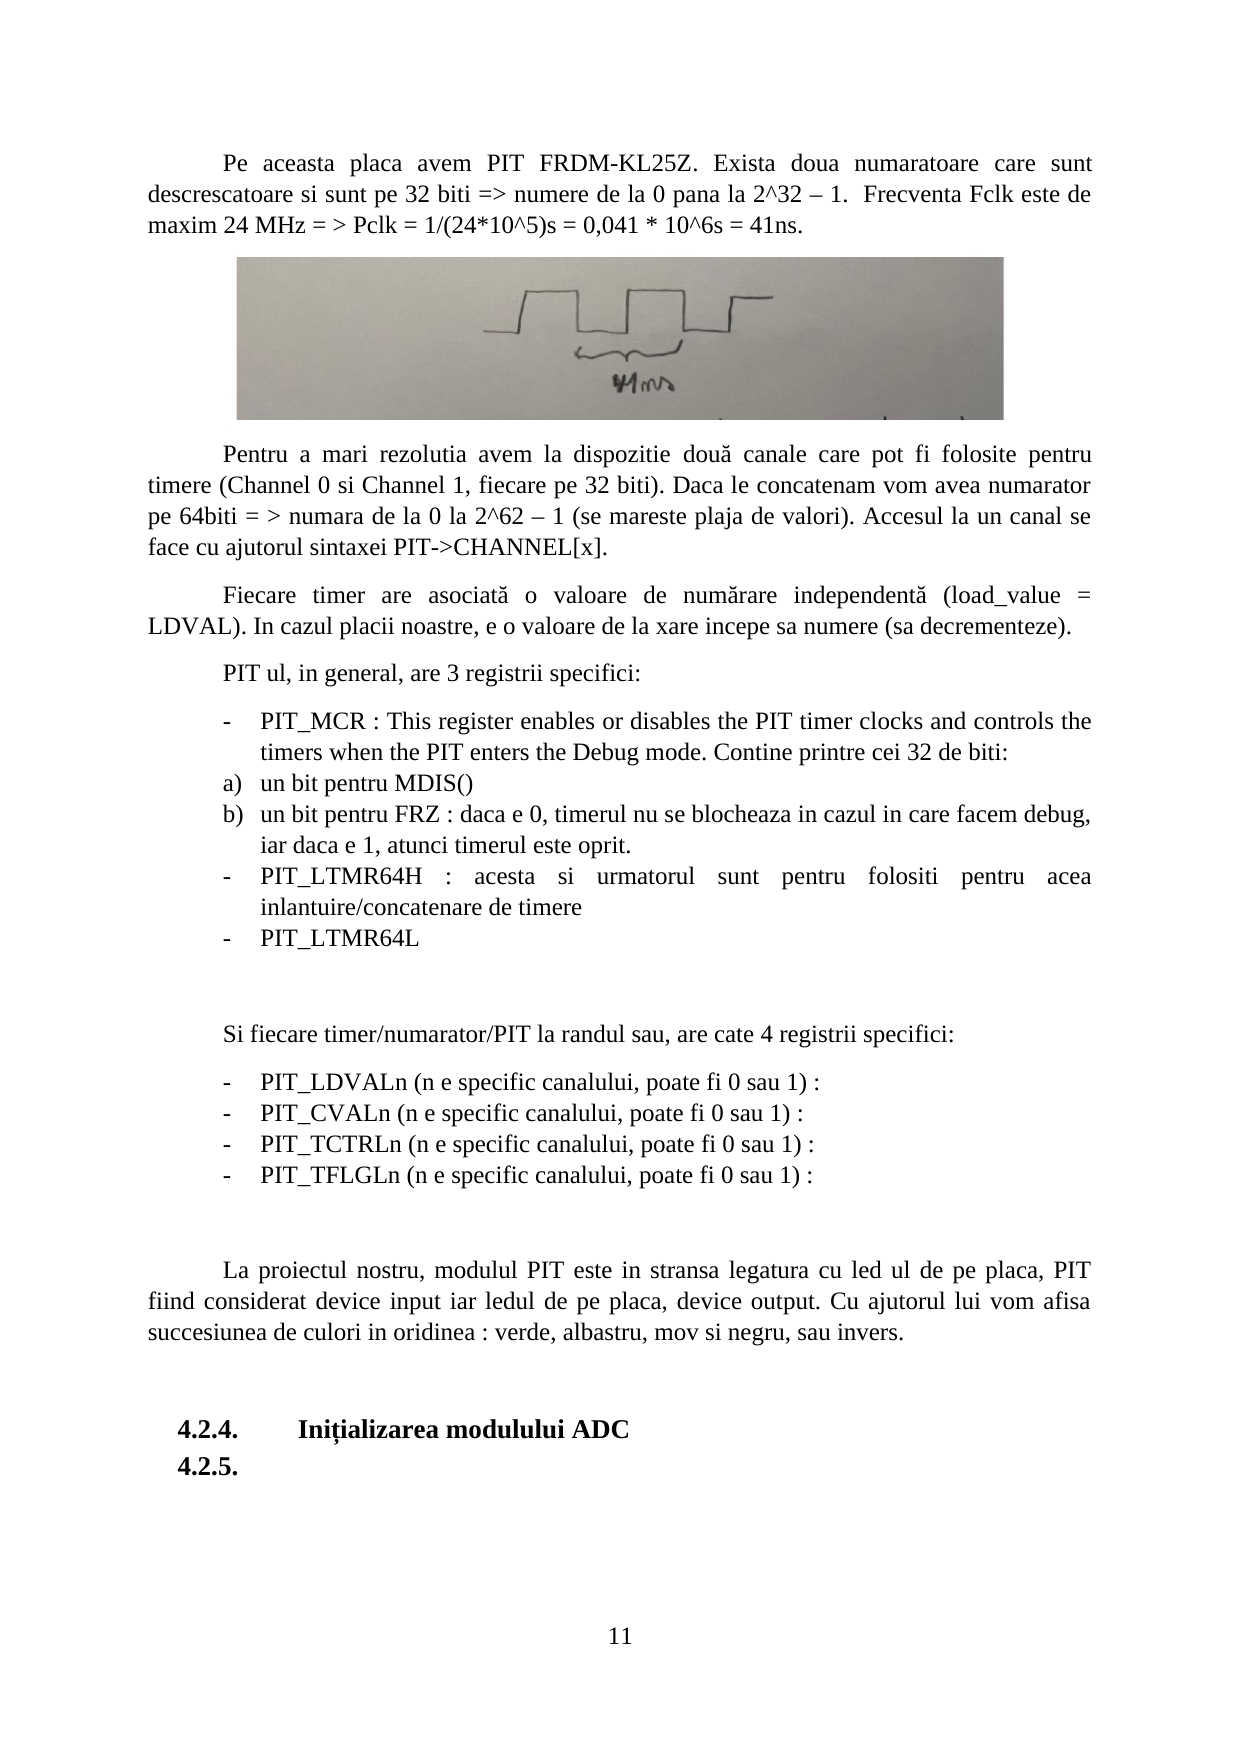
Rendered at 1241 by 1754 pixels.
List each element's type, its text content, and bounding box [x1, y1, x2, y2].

text Si fiecare timer/numarator/PIT la randul sau, are cate 4 registrii specifici: [148, 1019, 1092, 1048]
text PIT ul, in general, are 3 registrii specifici: [148, 658, 1092, 687]
text Pentru a mari rezolutia avem la dispozitie două canale care pot fi folosite pentru timere (Channel 0 si Channel 1, fiecare pe 32 biti). Daca le concatenam vom avea numarator pe 64biti = > numara de la 0 la 2^62 – 1 (se mareste plaja de valori). Accesul la un canal se face cu ajutorul sintaxei PIT->CHANNEL[x]. [148, 439, 1092, 561]
list PIT_MCR : This register enables or disables the PIT timer clocks and controls the timers when the PIT enters the Debug mode. Contine printre cei 32 de biti: [223, 706, 1092, 766]
text Pe aceasta placa avem PIT FRDM-KL25Z. Exista doua numaratoare care sunt descrescatoare si sunt pe 32 biti => numere de la 0 pana la 2^32 – 1. Frecventa Fclk este de maxim 24 MHz = > Pclk = 1/(24*10^5)s = 0,041 * 10^6s = 41ns. [148, 148, 1092, 238]
list un bit pentru FRZ : daca e 0, timerul nu se blocheaza in cazul in care facem debug, iar daca e 1, atunci timerul este oprit. [223, 799, 1092, 859]
list PIT_TFLGLn (n e specific canalului, poate fi 0 sau 1) : [223, 1160, 1092, 1188]
list PIT_LTMR64H : acesta si urmatorul sunt pentru folositi pentru acea inlantuire/concatenare de timere [223, 861, 1092, 921]
picture [236, 257, 1004, 420]
text La proiectul nostru, modulul PIT este in stransa legatura cu led ul de pe placa, PIT fiind considerat device input iar ledul de pe placa, device output. Cu ajutorul lui vom afisa succesiunea de culori in oridinea : verde, albastru, mov si negru, sau invers. [148, 1255, 1092, 1346]
list PIT_TCTRLn (n e specific canalului, poate fi 0 sau 1) : [223, 1129, 1092, 1157]
list PIT_LDVALn (n e specific canalului, poate fi 0 sau 1) : [223, 1067, 1092, 1095]
list un bit pentru MDIS() [223, 768, 1092, 797]
text Fiecare timer are asociată o valoare de numărare independentă (load_value = LDVAL). In cazul placii noastre, e o valoare de la xare incepe sa numere (sa decrementeze). [148, 580, 1092, 639]
subtitle Inițializarea modulului ADC [148, 1413, 1092, 1444]
list PIT_LTMR64L [223, 923, 1092, 952]
list PIT_CVALn (n e specific canalului, poate fi 0 sau 1) : [223, 1098, 1092, 1126]
